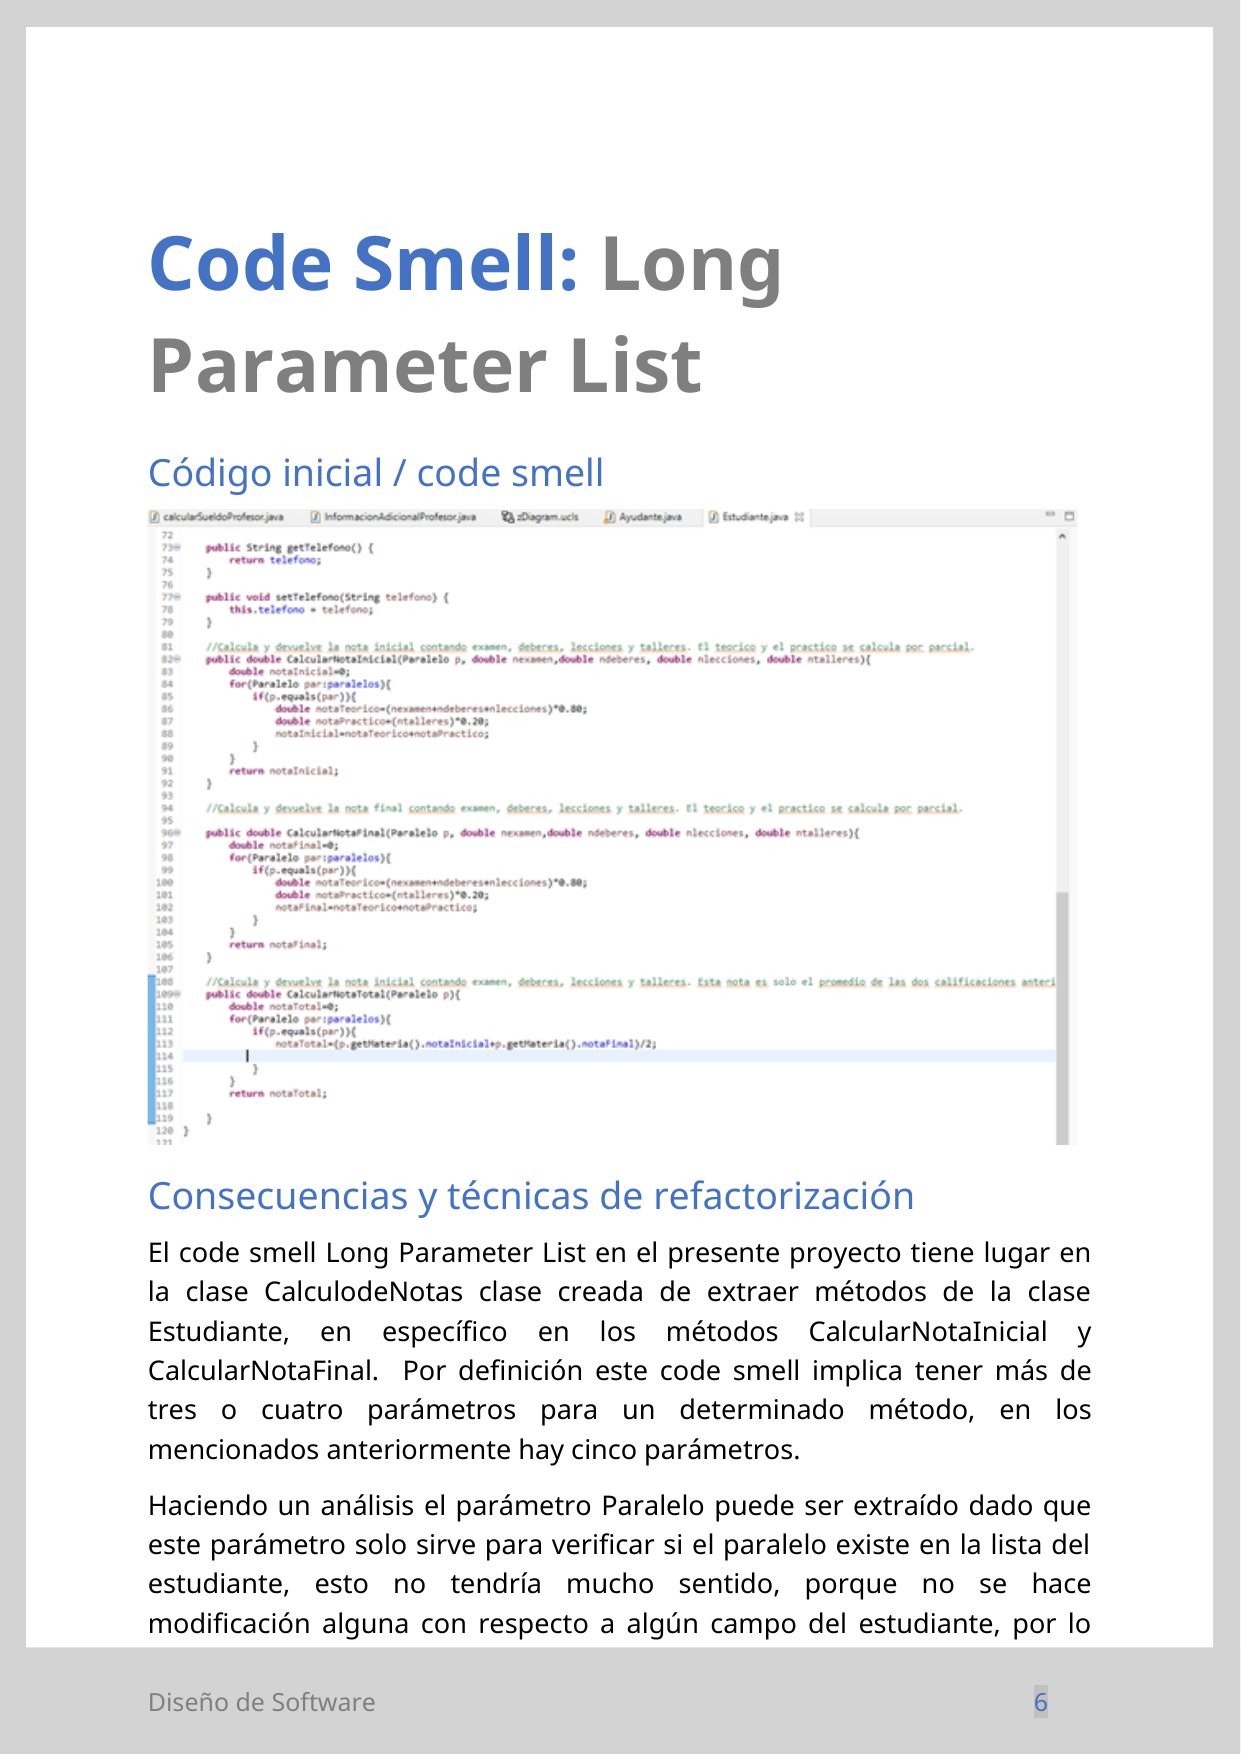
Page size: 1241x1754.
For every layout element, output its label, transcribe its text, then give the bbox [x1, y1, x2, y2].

subtitle Code Smell: Long Parameter List [148, 210, 1092, 414]
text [148, 1486, 1092, 1641]
text El code smell Long Parameter List en el presente proyecto tiene lugar en la clase CalculodeNotas clase creada de extraer métodos de la clase Estudiante, en específico en los métodos CalcularNotaInicial y CalcularNotaFinal. Por definición este code smell implica tener más de tres o cuatro parámetros para un determinado método, en los mencionados anteriormente hay cinco parámetros. [148, 1233, 1092, 1467]
subtitle Consecuencias y técnicas de refactorización [148, 1170, 1092, 1221]
picture [147, 509, 1078, 1145]
subtitle Código inicial / code smell [148, 446, 1092, 497]
